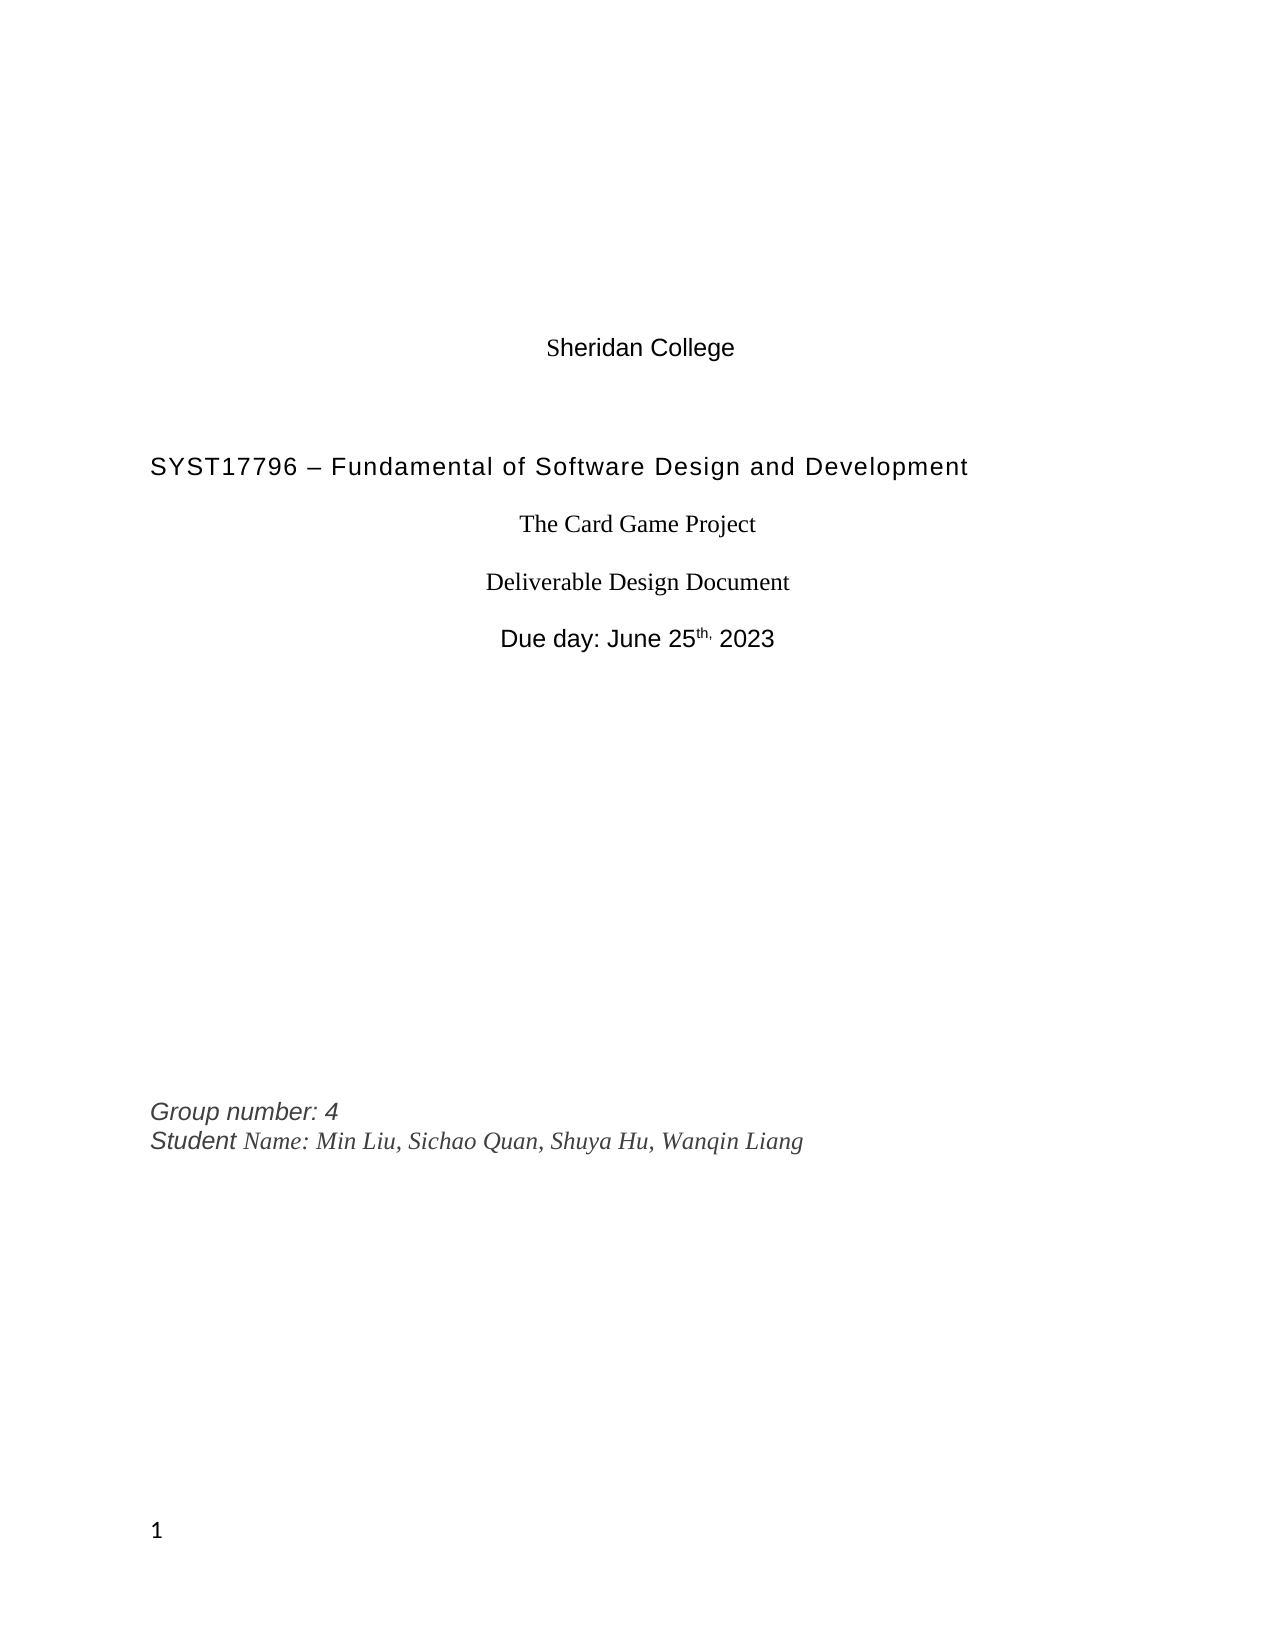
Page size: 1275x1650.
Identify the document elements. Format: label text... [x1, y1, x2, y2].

subtitle SYST17796 – Fundamental of Software Design and Development [150, 452, 1125, 481]
text Deliverable Design Document [150, 567, 1125, 596]
text The Card Game Project [150, 509, 1125, 538]
text Student Name: Min Liu, Sichao Quan, Shuya Hu, Wanqin Liang [150, 1126, 1125, 1154]
text Due day: June 25th, 2023 [150, 624, 1125, 653]
text Group number: 4 [150, 1097, 1125, 1126]
text Sheridan College [150, 333, 1125, 362]
